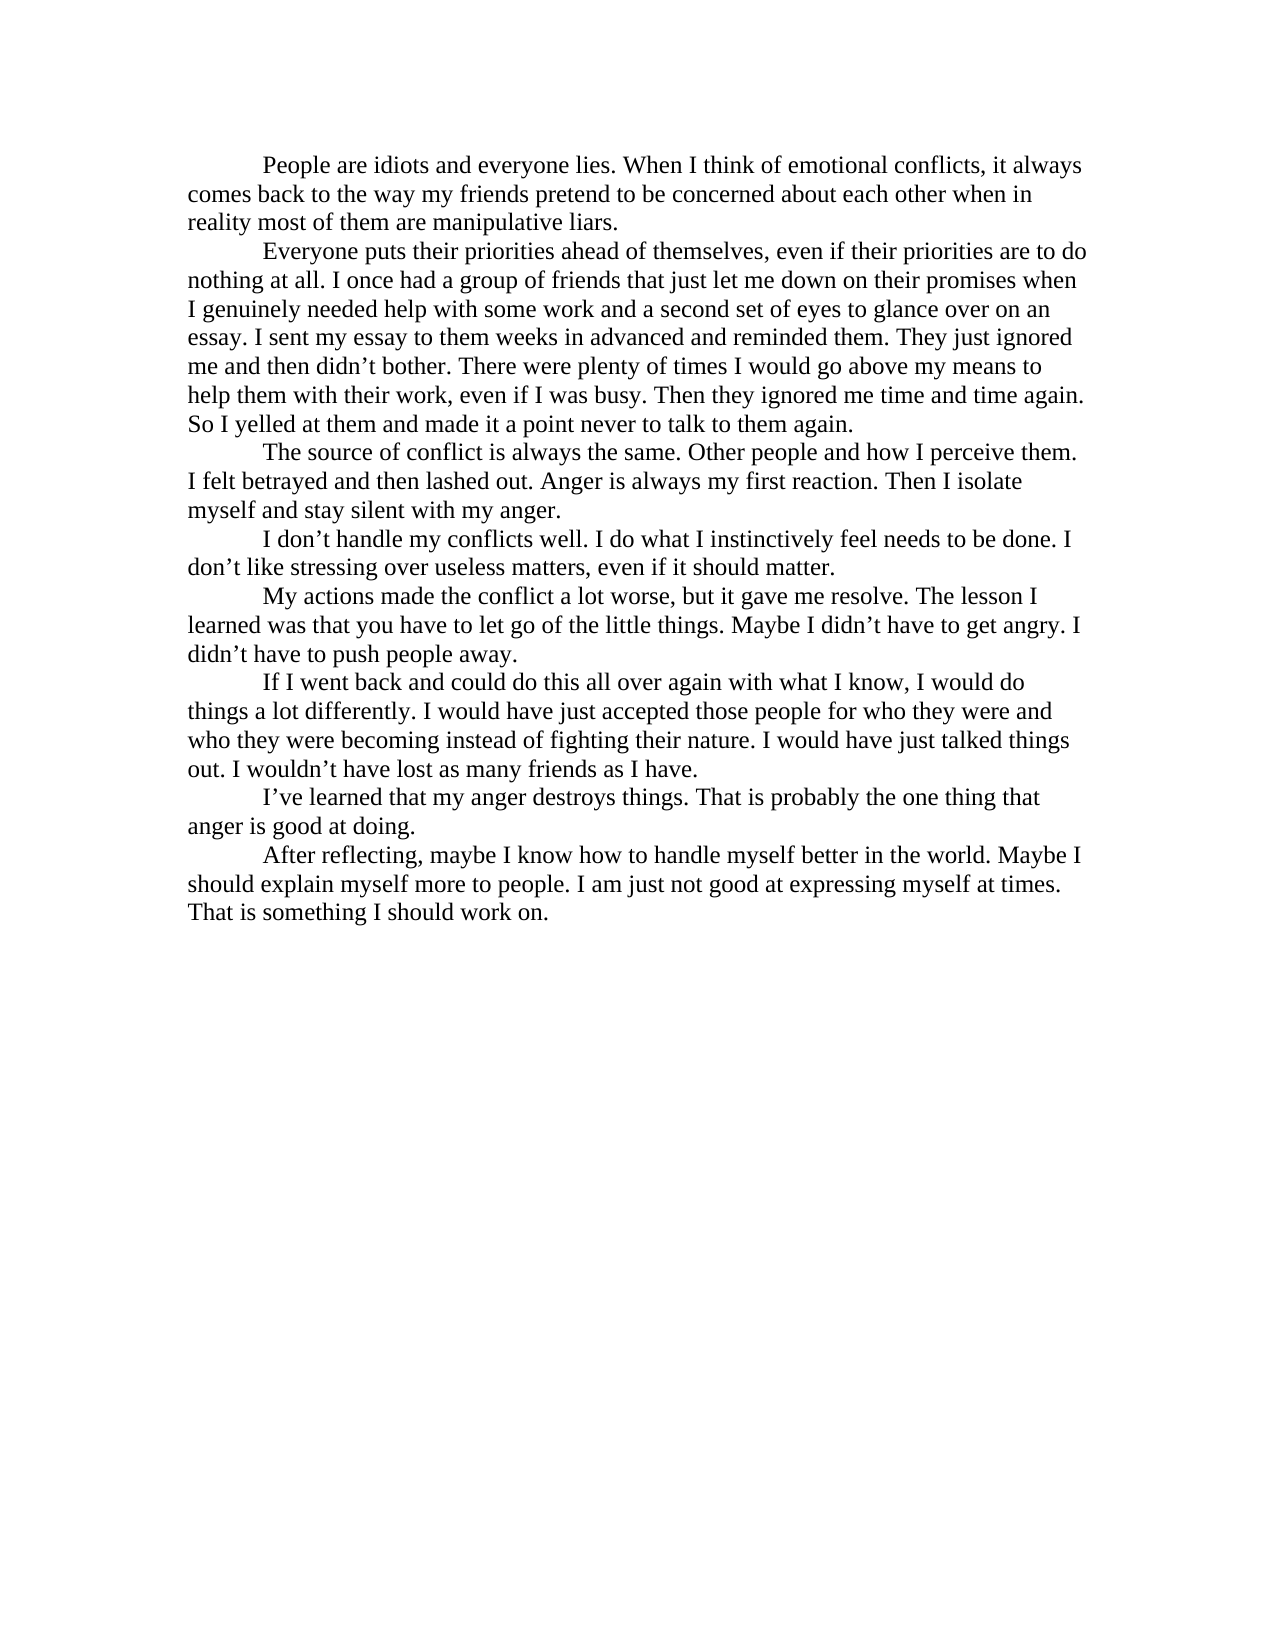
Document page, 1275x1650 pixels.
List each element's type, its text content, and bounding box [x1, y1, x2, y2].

text I’ve learned that my anger destroys things. That is probably the one thing that anger is good at doing. [187, 782, 1087, 840]
text Everyone puts their priorities ahead of themselves, even if their priorities are to do nothing at all. I once had a group of friends that just let me down on their promises when I genuinely needed help with some work and a second set of eyes to glance over on an essay. I sent my essay to them weeks in advanced and reminded them. They just ignored me and then didn’t bother. There were plenty of times I would go above my means to help them with their work, even if I was busy. Then they ignored me time and time again. So I yelled at them and made it a point never to talk to them again. [187, 236, 1087, 437]
text My actions made the conflict a lot worse, but it gave me resolve. The lesson I learned was that you have to let go of the little things. Maybe I didn’t have to get angry. I didn’t have to push people away. [187, 581, 1087, 667]
text I don’t handle my conflicts well. I do what I instinctively feel needs to be done. I don’t like stressing over useless matters, even if it should matter. [187, 524, 1087, 581]
text The source of conflict is always the same. Other people and how I perceive them. I felt betrayed and then lashed out. Anger is always my first reaction. Then I isolate myself and stay silent with my anger. [187, 437, 1087, 524]
text After reflecting, maybe I know how to handle myself better in the world. Maybe I should explain myself more to people. I am just not good at expressing myself at times. That is something I should work on. [187, 840, 1087, 926]
text People are idiots and everyone lies. When I think of emotional conflicts, it always comes back to the way my friends pretend to be concerned about each other when in reality most of them are manipulative liars. [187, 150, 1087, 236]
text If I went back and could do this all over again with what I know, I would do things a lot differently. I would have just accepted those people for who they were and who they were becoming instead of fighting their nature. I would have just talked things out. I wouldn’t have lost as many friends as I have. [187, 667, 1087, 782]
